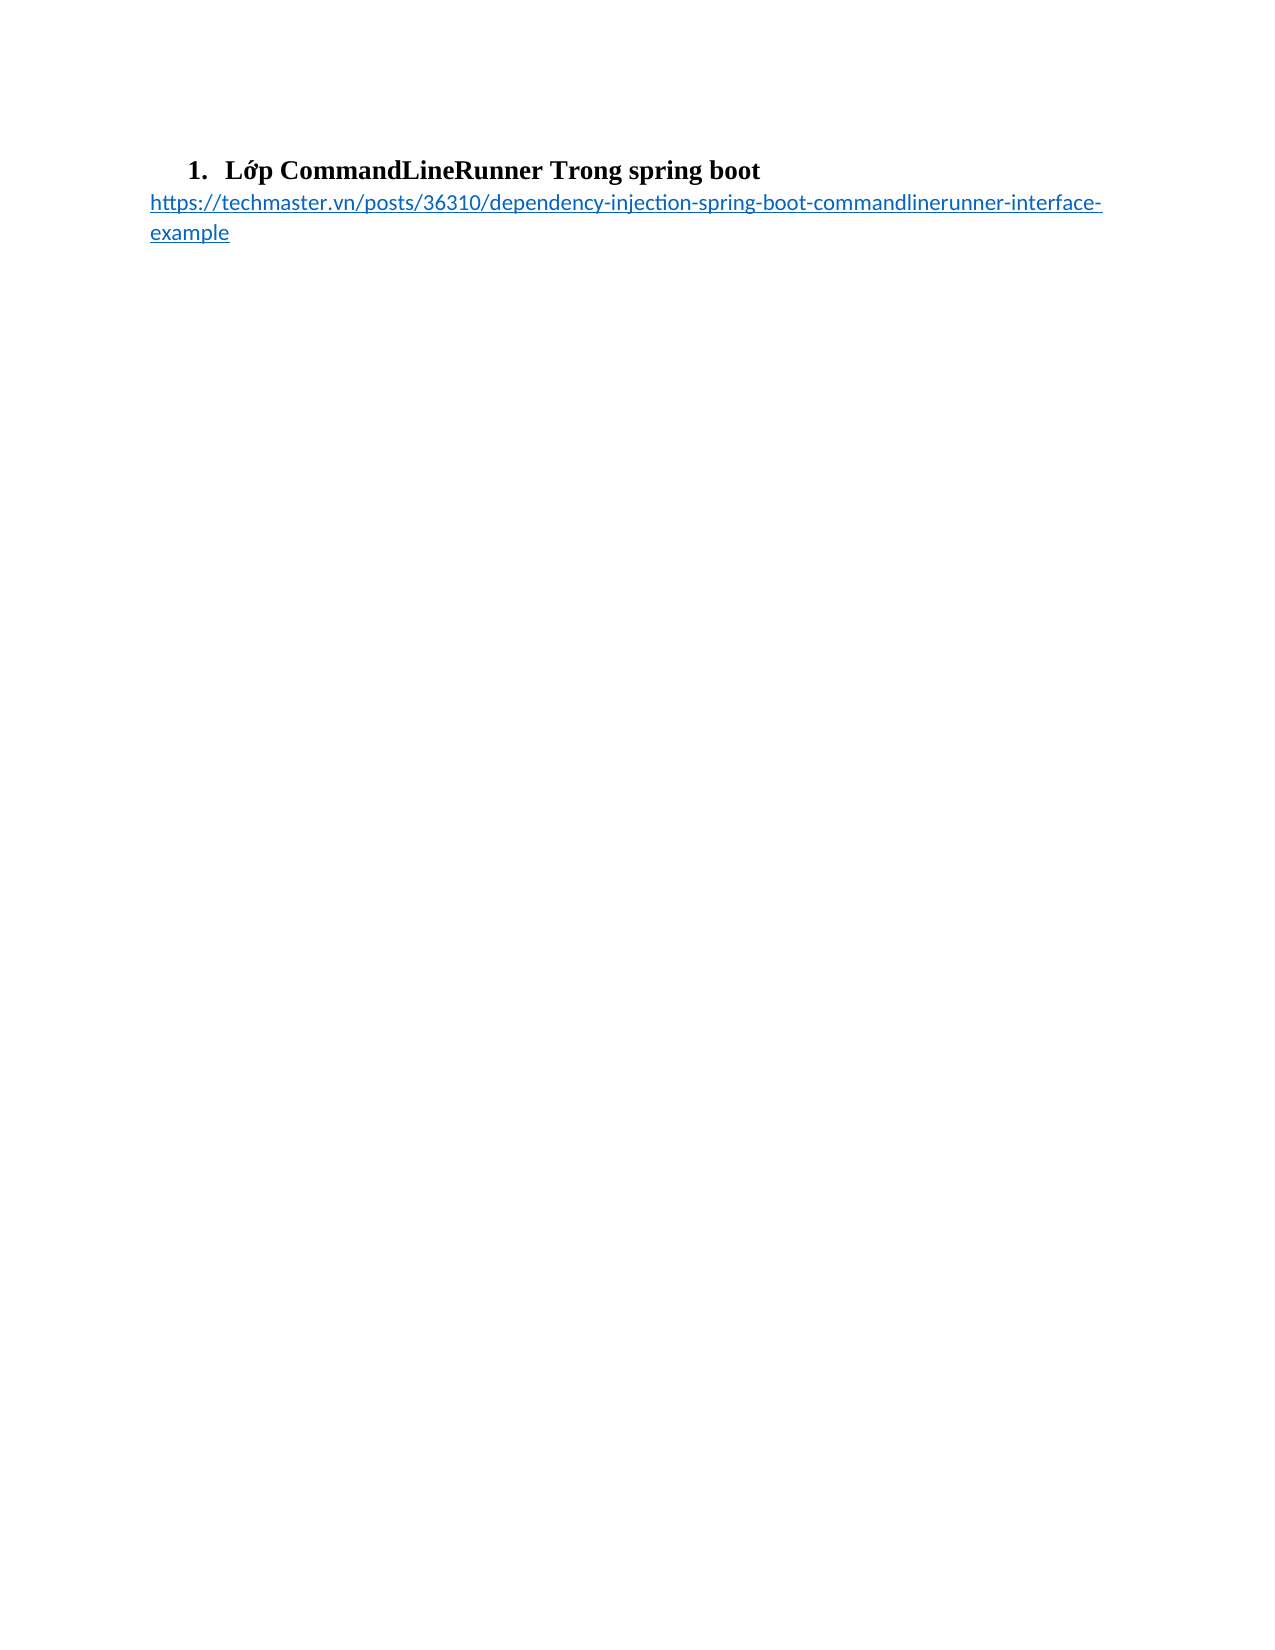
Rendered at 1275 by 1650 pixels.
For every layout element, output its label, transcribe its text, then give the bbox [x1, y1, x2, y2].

subtitle Lớp CommandLineRunner Trong spring boot [187, 154, 1125, 185]
text https://techmaster.vn/posts/36310/dependency-injection-spring-boot-commandlinerunner-interface-example [150, 188, 1125, 246]
